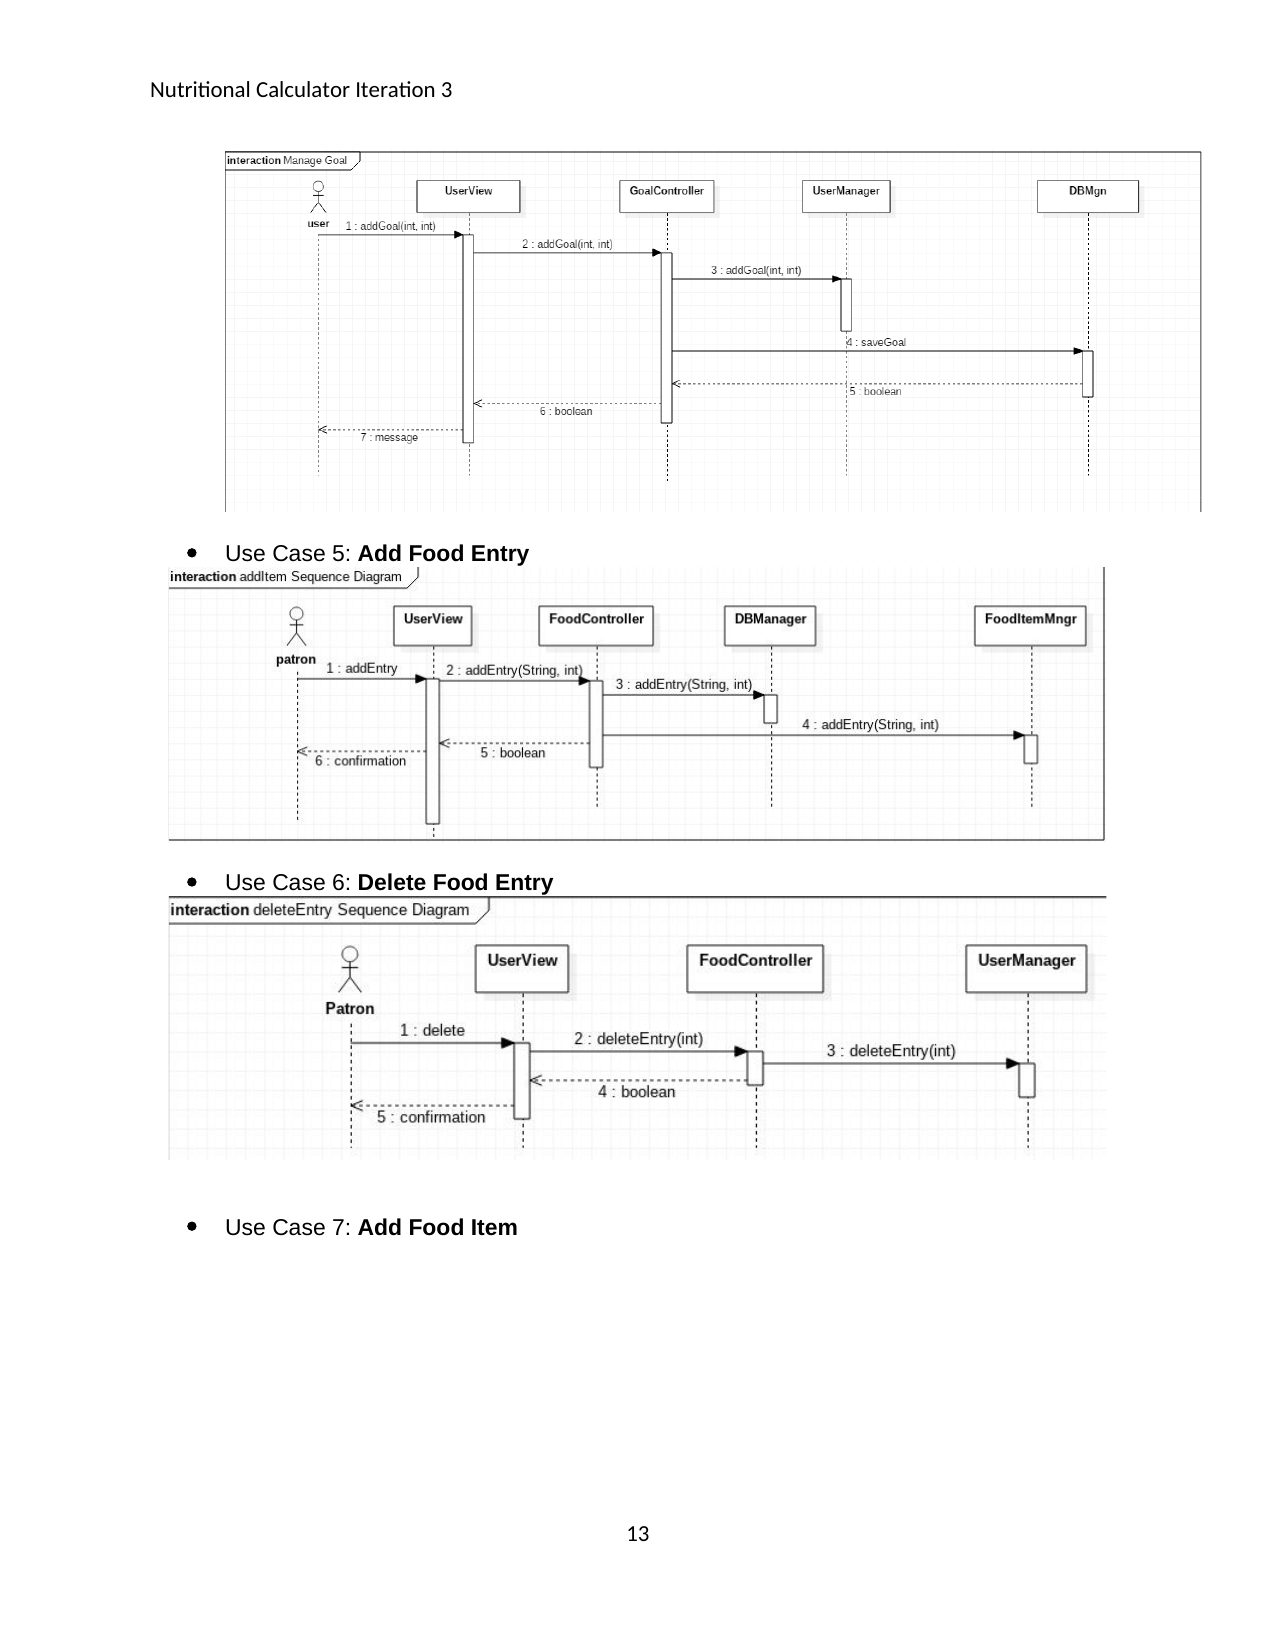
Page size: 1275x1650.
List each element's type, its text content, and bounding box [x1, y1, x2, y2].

list Use Case 7: Add Food Item [187, 1213, 1125, 1240]
picture [225, 150, 1202, 512]
list Use Case 6: Delete Food Entry [187, 869, 1125, 896]
picture [168, 896, 1107, 1160]
list Use Case 5: Add Food Entry [187, 540, 1125, 567]
picture [168, 567, 1107, 843]
